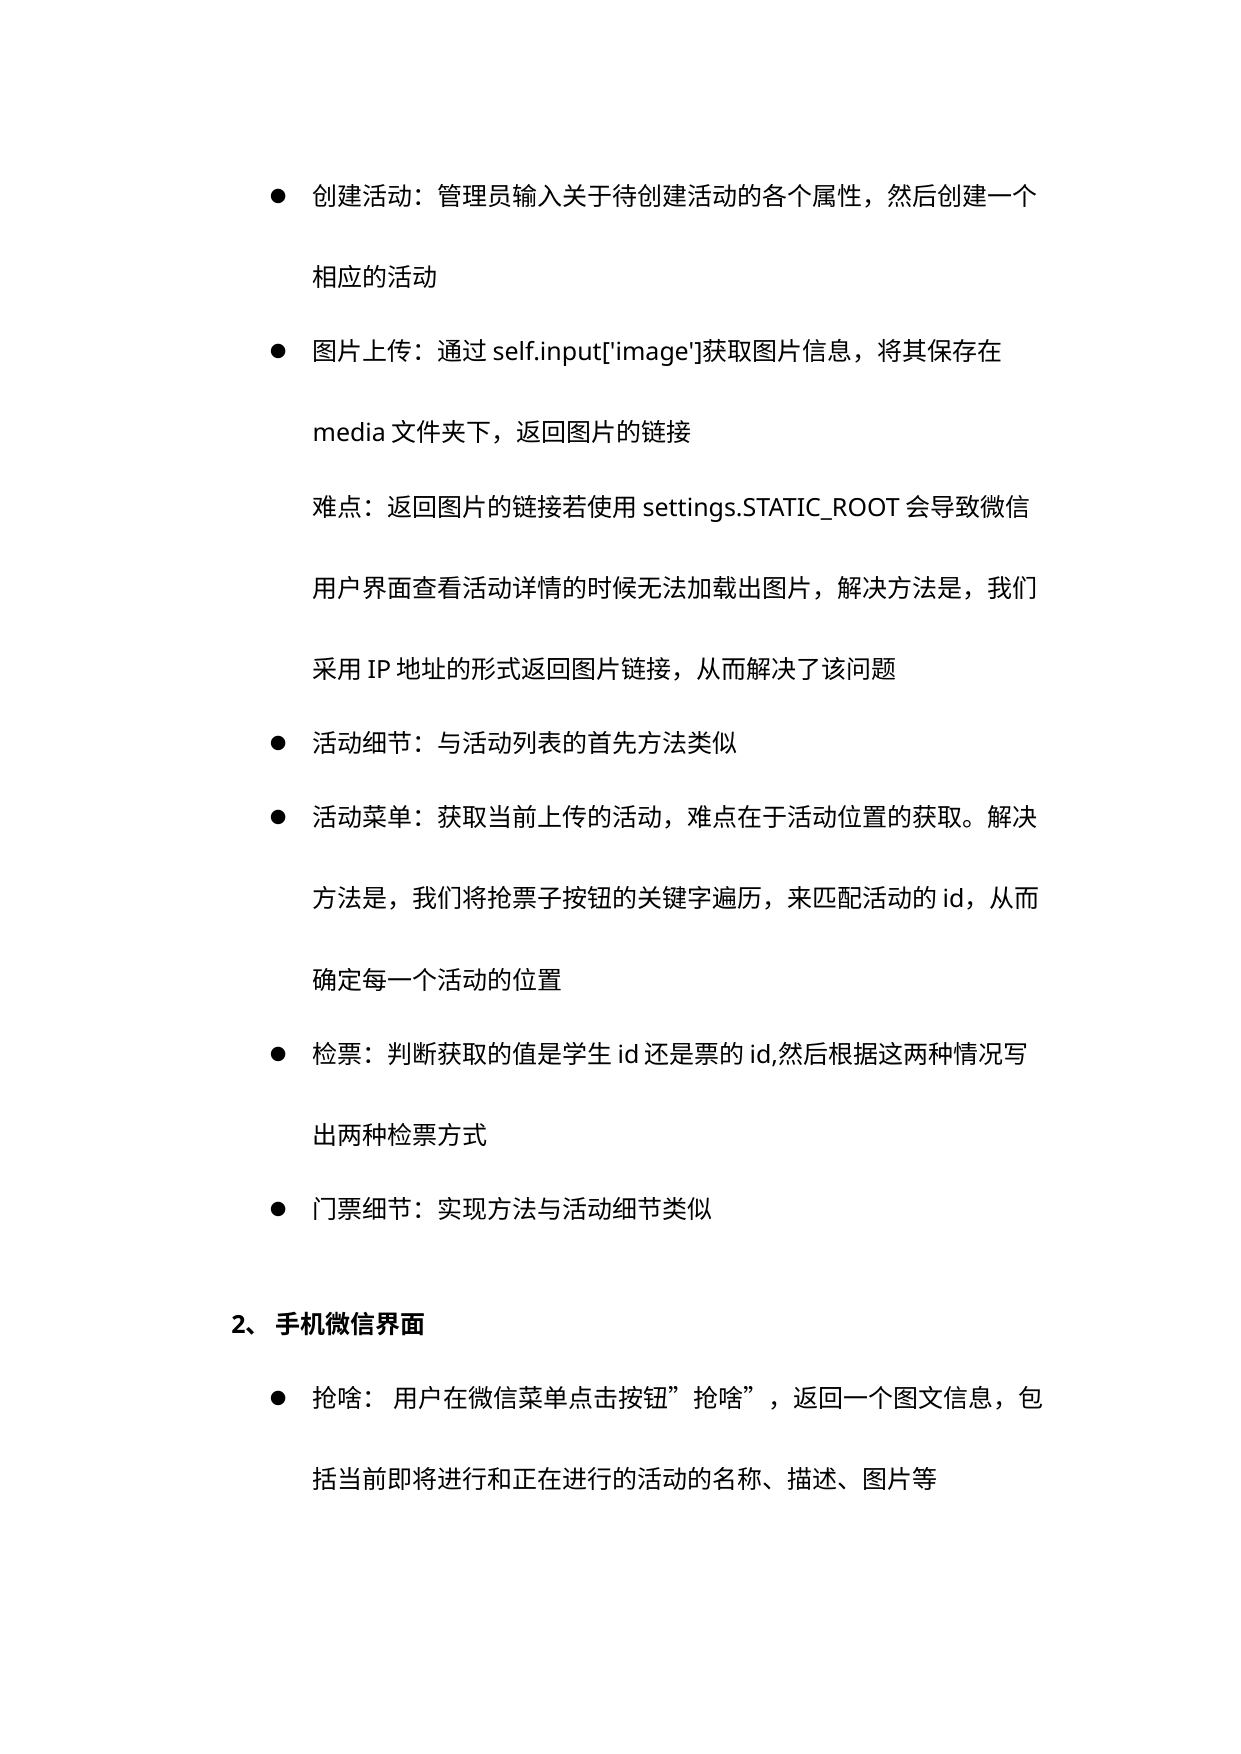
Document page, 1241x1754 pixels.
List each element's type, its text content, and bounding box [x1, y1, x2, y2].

list 难点：返回图片的链接若使用settings.STATIC_ROOT会导致微信用户界面查看活动详情的时候无法加载出图片，解决方法是，我们采用IP地址的形式返回图片链接，从而解决了该问题 [312, 473, 1053, 700]
list 手机微信界面 [231, 1290, 1053, 1355]
list 活动菜单：获取当前上传的活动，难点在于活动位置的获取。解决方法是，我们将抢票子按钮的关键字遍历，来匹配活动的id，从而确定每一个活动的位置 [269, 783, 1053, 1011]
list 图片上传：通过self.input['image']获取图片信息，将其保存在media文件夹下，返回图片的链接 [269, 317, 1053, 463]
list 检票：判断获取的值是学生id还是票的id,然后根据这两种情况写出两种检票方式 [269, 1020, 1053, 1166]
list 抢啥： 用户在微信菜单点击按钮”抢啥”，返回一个图文信息，包括当前即将进行和正在进行的活动的名称、描述、图片等 [269, 1364, 1053, 1510]
list 活动细节：与活动列表的首先方法类似 [269, 709, 1053, 774]
list 门票细节：实现方法与活动细节类似 [269, 1175, 1053, 1240]
list 创建活动：管理员输入关于待创建活动的各个属性，然后创建一个相应的活动 [269, 162, 1053, 308]
